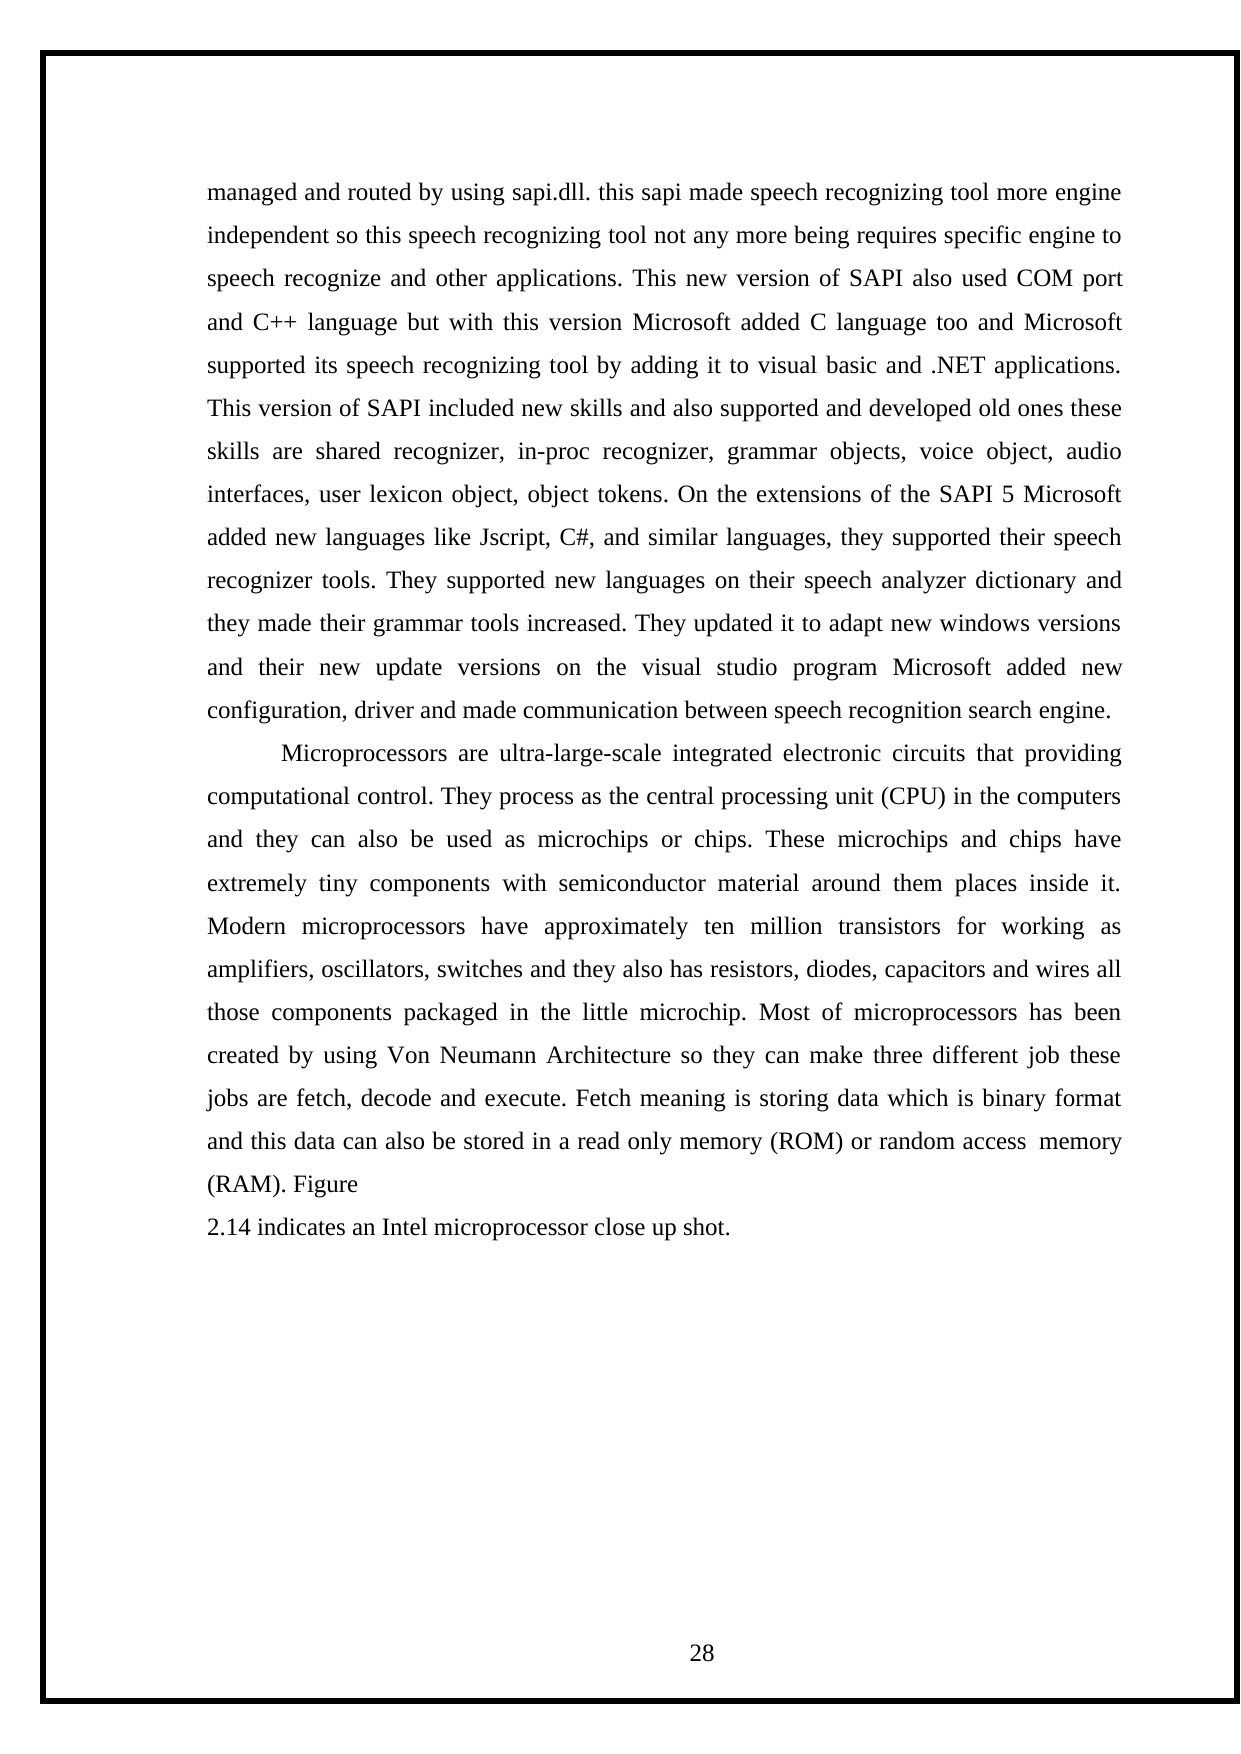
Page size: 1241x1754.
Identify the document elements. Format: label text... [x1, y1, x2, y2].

text Microprocessors are ultra-large-scale integrated electronic circuits that providing computational control. They process as the central processing unit (CPU) in the computers and they can also be used as microchips or chips. These microchips and chips have extremely tiny components with semiconductor material around them places inside it. Modern microprocessors have approximately ten million transistors for working as amplifiers, oscillators, switches and they also has resistors, diodes, capacitors and wires all those components packaged in the little microchip. Most of microprocessors has been created by using Von Neumann Architecture so they can make three different job these jobs are fetch, decode and execute. Fetch meaning is storing data which is binary format and this data can also be stored in a read only memory (ROM) or random access memory (RAM). Figure [207, 738, 1122, 1198]
text managed and routed by using sapi.dll. this sapi made speech recognizing tool more engine independent so this speech recognizing tool not any more being requires specific engine to speech recognize and other applications. This new version of SAPI also used COM port and C++ language but with this version Microsoft added C language too and Microsoft supported its speech recognizing tool by adding it to visual basic and .NET applications. This version of SAPI included new skills and also supported and developed old ones these skills are shared recognizer, in-proc recognizer, grammar objects, voice object, audio interfaces, user lexicon object, object tokens. On the extensions of the SAPI 5 Microsoft added new languages like Jscript, C#, and similar languages, they supported their speech recognizer tools. They supported new languages on their speech analyzer dictionary and they made their grammar tools increased. They updated it to adapt new windows versions and their new update versions on the visual studio program Microsoft added new configuration, driver and made communication between speech recognition search engine. [207, 177, 1123, 723]
text 2.14 indicates an Intel microprocessor close up shot. [207, 1213, 1234, 1241]
